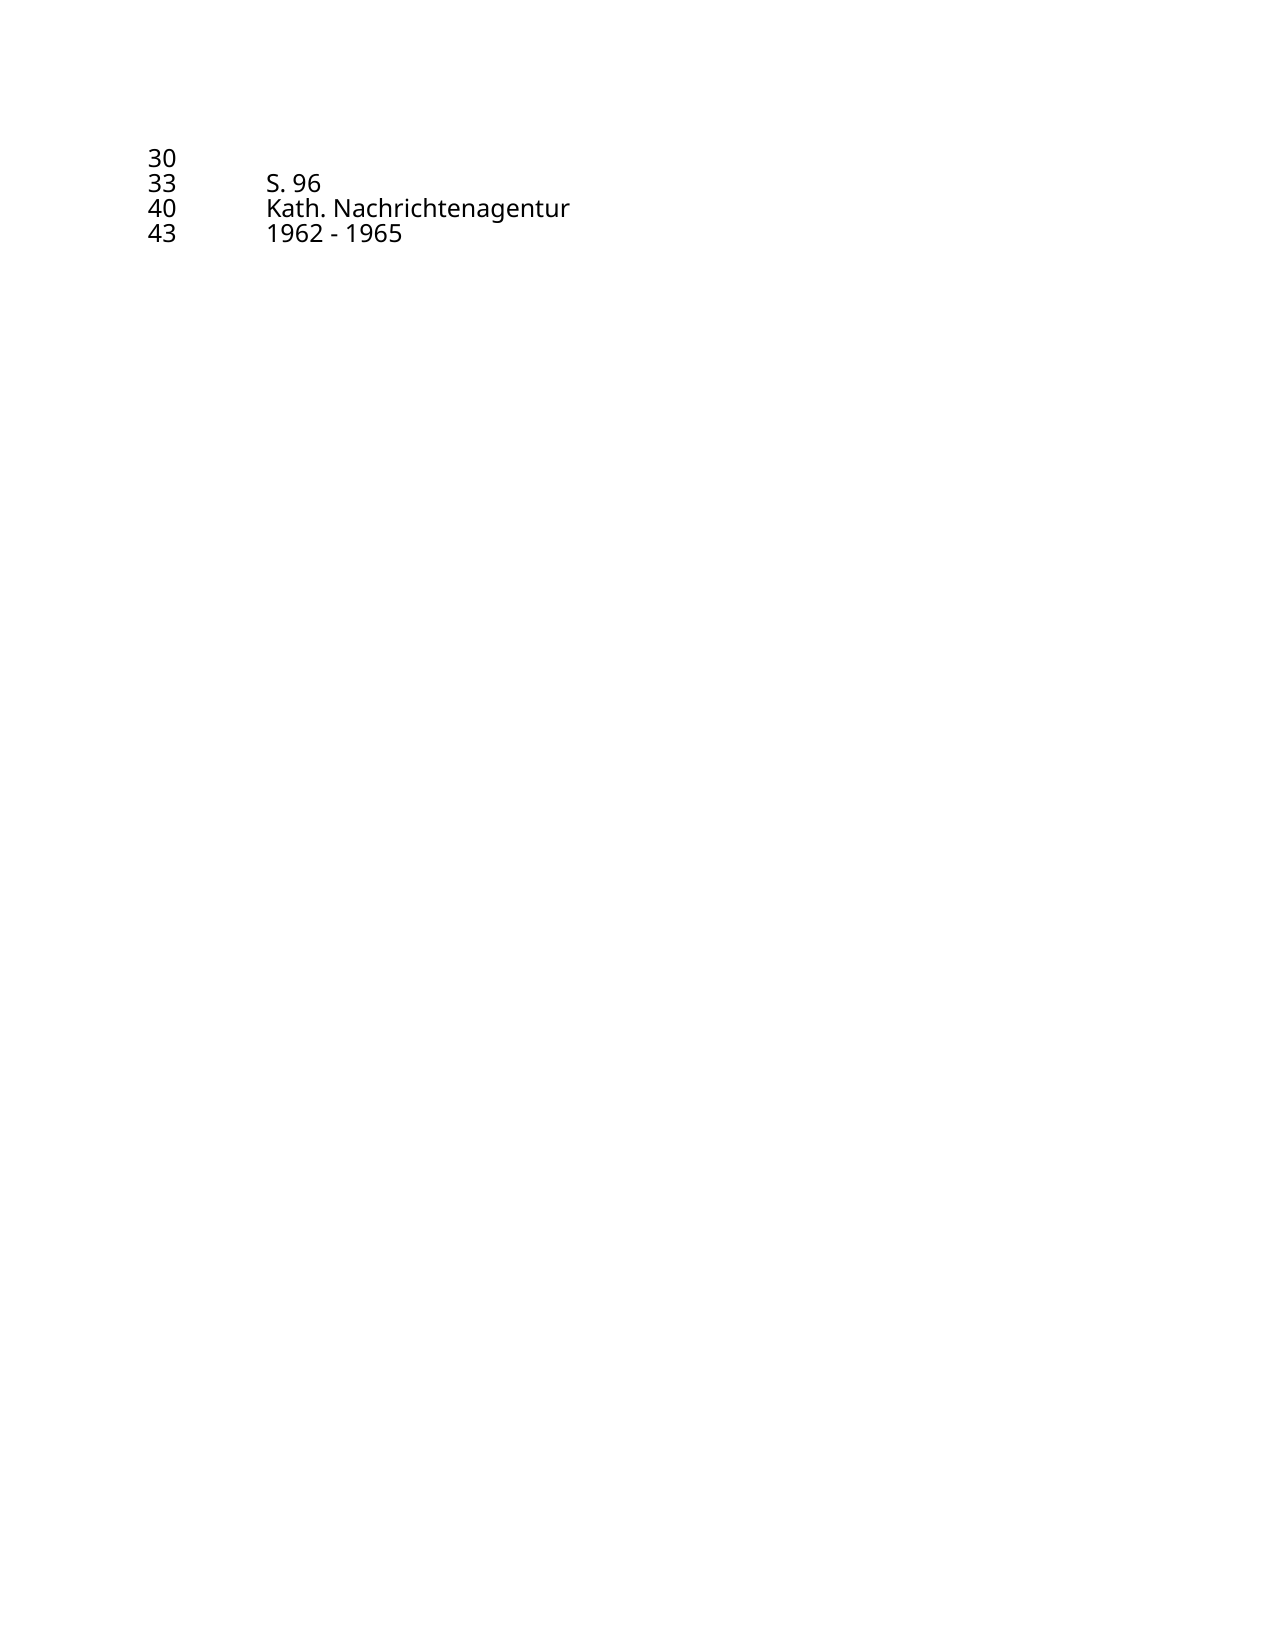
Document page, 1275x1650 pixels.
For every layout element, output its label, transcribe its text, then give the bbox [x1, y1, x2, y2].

text 30 <-> [148, 148, 1127, 173]
text 40 k[Kath. Nachrichtenagentur]k [148, 198, 1127, 223]
text 33 S. 96 [148, 173, 1127, 198]
text 43 1962 - 1965 [148, 223, 1127, 248]
